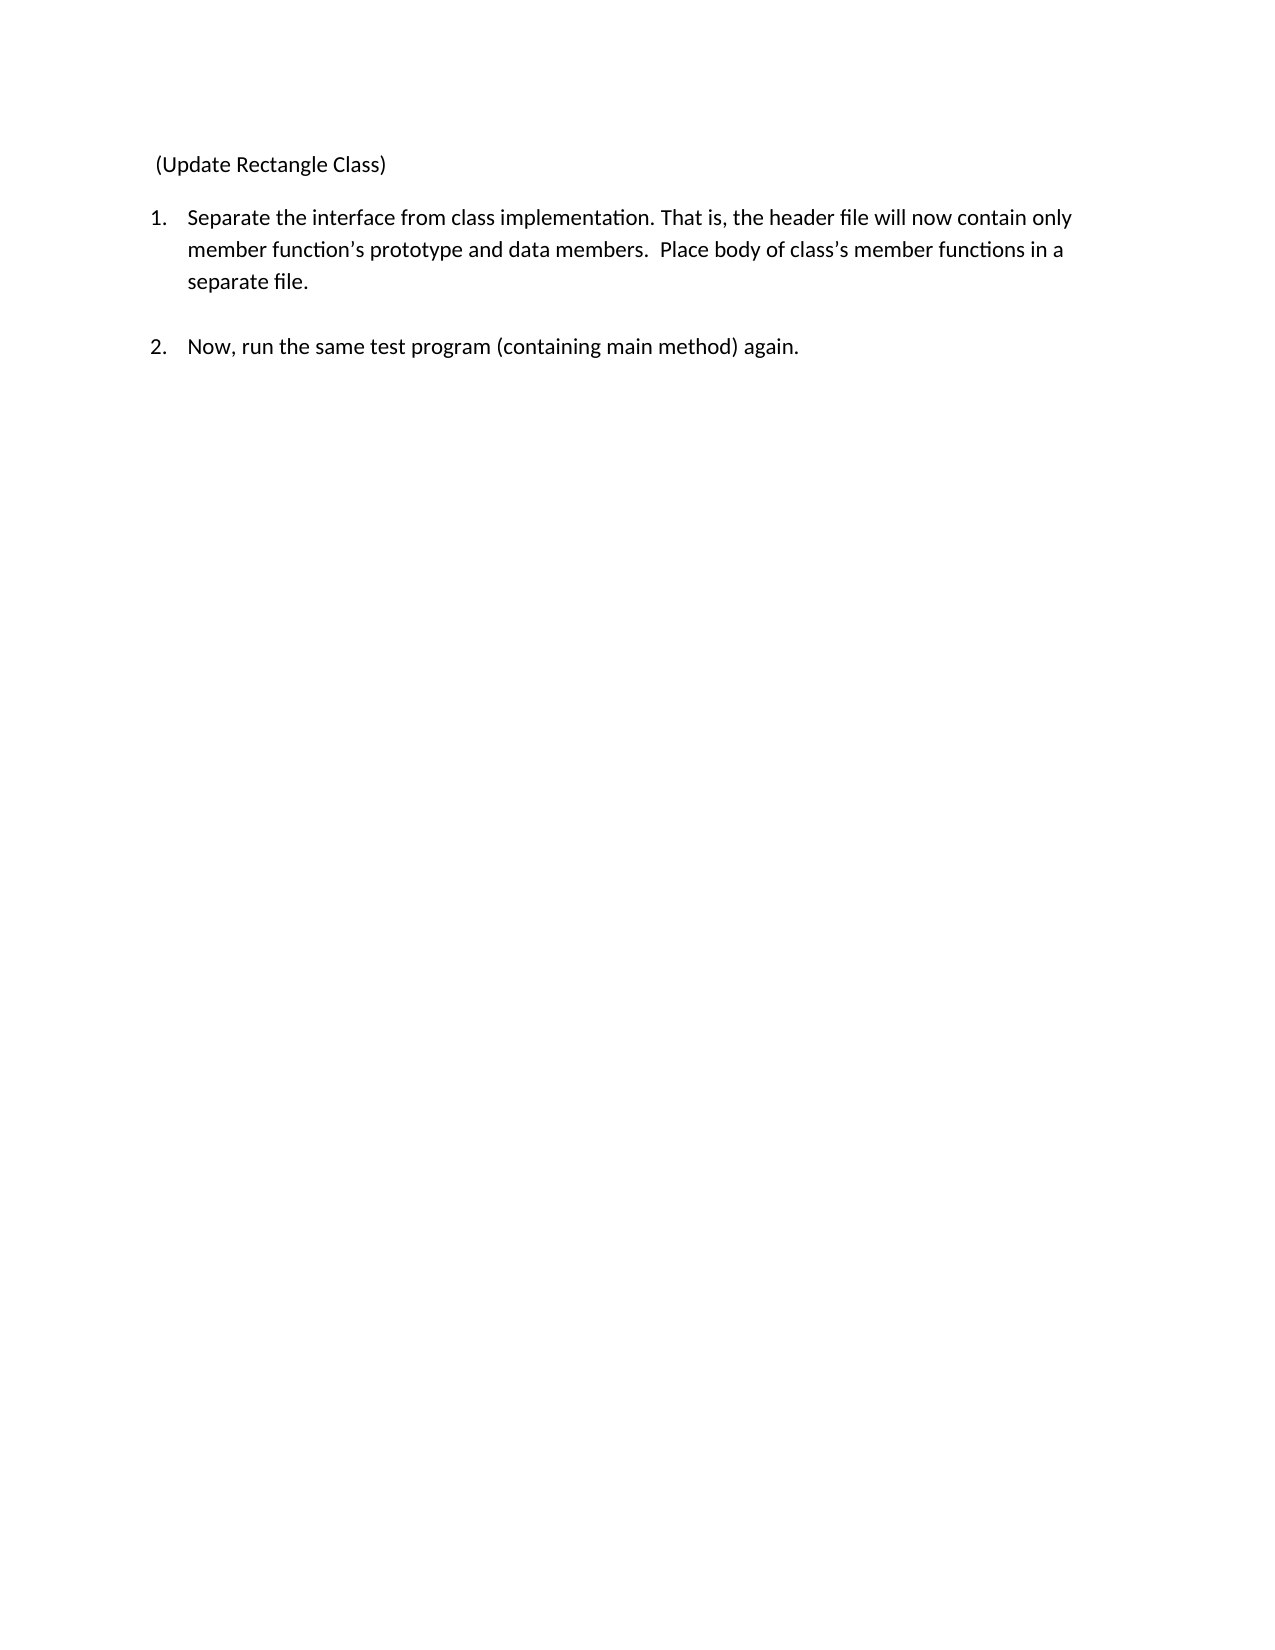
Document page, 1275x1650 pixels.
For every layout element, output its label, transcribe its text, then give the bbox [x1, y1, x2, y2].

list Now, run the same test program (containing main method) again. [150, 332, 1125, 360]
text (Update Rectangle Class) [150, 150, 1125, 178]
list Separate the interface from class implementation. That is, the header file will now contain only member function’s prototype and data members. Place body of class’s member functions in a separate file. [150, 203, 1125, 295]
